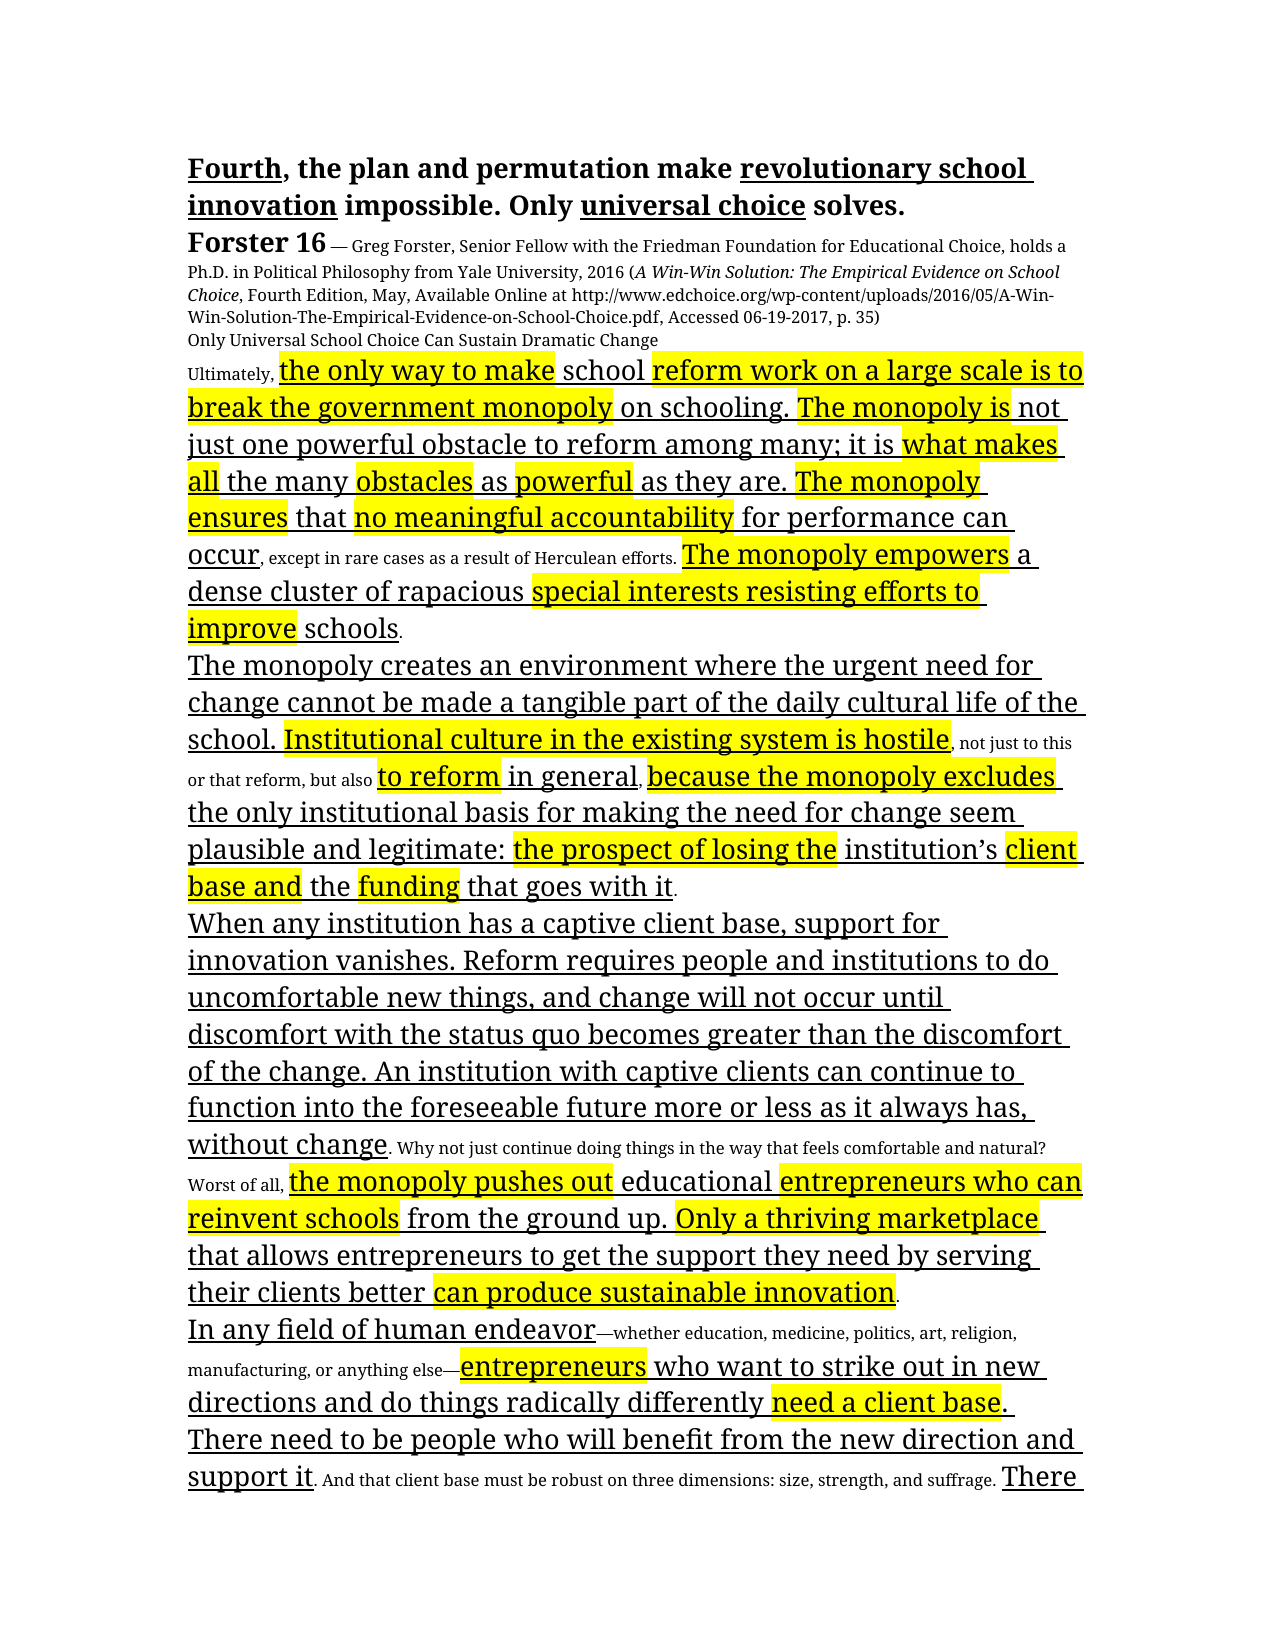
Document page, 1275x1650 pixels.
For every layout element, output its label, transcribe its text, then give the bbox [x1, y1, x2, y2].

text When any institution has a captive client base, support for innovation vanishes. Reform requires people and institutions to do uncomfortable new things, and change will not occur until discomfort with the status quo becomes greater than the discomfort of the change. An institution with captive clients can continue to function into the foreseeable future more or less as it always has, without change. Why not just continue doing things in the way that feels comfortable and natural? [187, 904, 1087, 1163]
text Only Universal School Choice Can Sustain Dramatic Change [187, 329, 1087, 351]
subtitle Fourth, the plan and permutation make revolutionary school innovation impossible. Only universal choice solves. [187, 150, 1087, 224]
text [187, 1310, 1087, 1494]
text Worst of all, the monopoly pushes out educational entrepreneurs who can reinvent schools from the ground up. Only a thriving marketplace that allows entrepreneurs to get the support they need by serving their clients better can produce sustainable innovation. [187, 1163, 1087, 1310]
text The monopoly creates an environment where the urgent need for change cannot be made a tangible part of the daily cultural life of the school. Institutional culture in the existing system is hostile, not just to this or that reform, but also to reform in general, because the monopoly excludes the only institutional basis for making the need for change seem plausible and legitimate: the prospect of losing the institution’s client base and the funding that goes with it. [187, 646, 1087, 904]
text Forster 16 — Greg Forster, Senior Fellow with the Friedman Foundation for Educational Choice, holds a Ph.D. in Political Philosophy from Yale University, 2016 (A Win-Win Solution: The Empirical Evidence on School Choice, Fourth Edition, May, Available Online at http://www.edchoice.org/wp-content/uploads/2016/05/A-Win-Win-Solution-The-Empirical-Evidence-on-School-Choice.pdf, Accessed 06-19-2017, p. 35) [187, 224, 1087, 329]
text Ultimately, the only way to make school reform work on a large scale is to break the government monopoly on schooling. The monopoly is not just one powerful obstacle to reform among many; it is what makes all the many obstacles as powerful as they are. The monopoly ensures that no meaningful accountability for performance can occur, except in rare cases as a result of Herculean efforts. The monopoly empowers a dense cluster of rapacious special interests resisting efforts to improve schools. [187, 351, 1087, 646]
